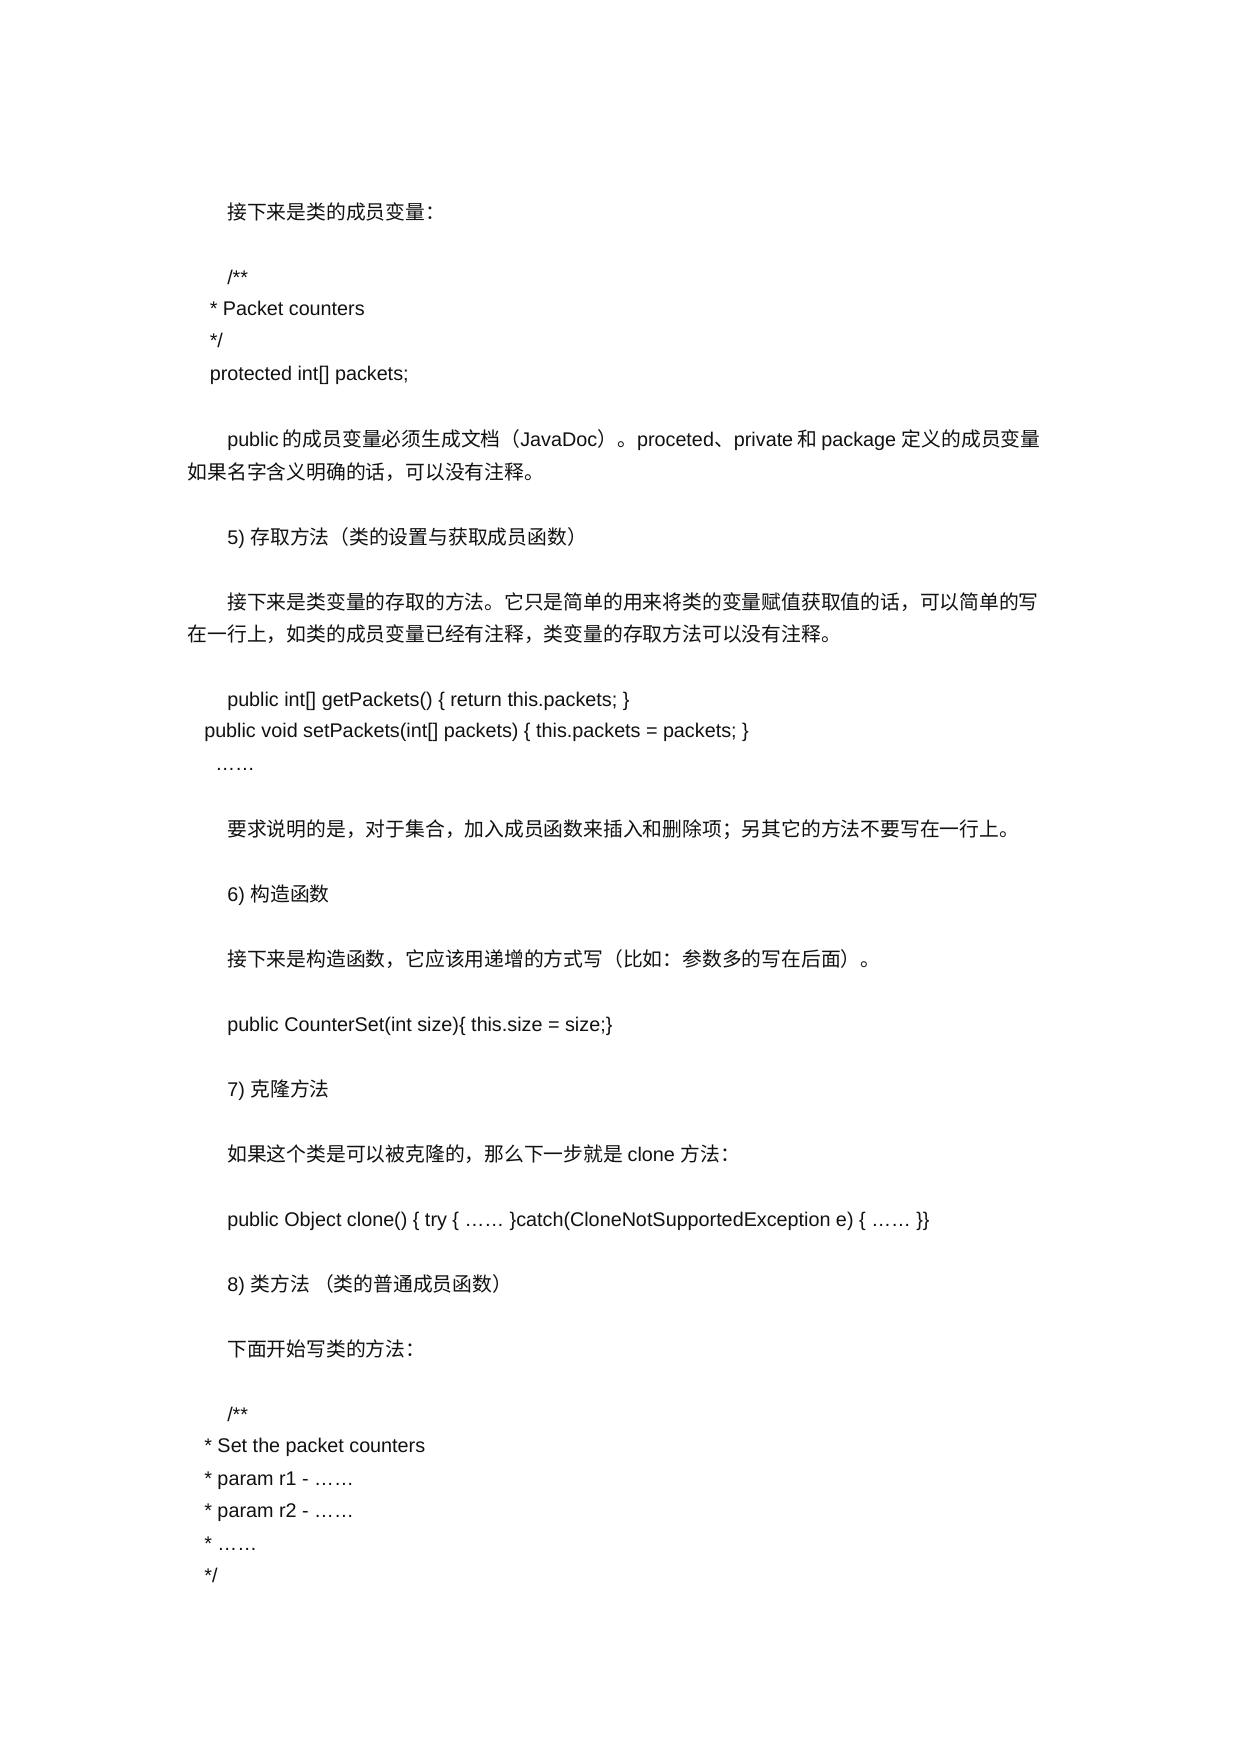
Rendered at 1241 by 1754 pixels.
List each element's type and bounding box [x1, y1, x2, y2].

text [187, 162, 1053, 1592]
